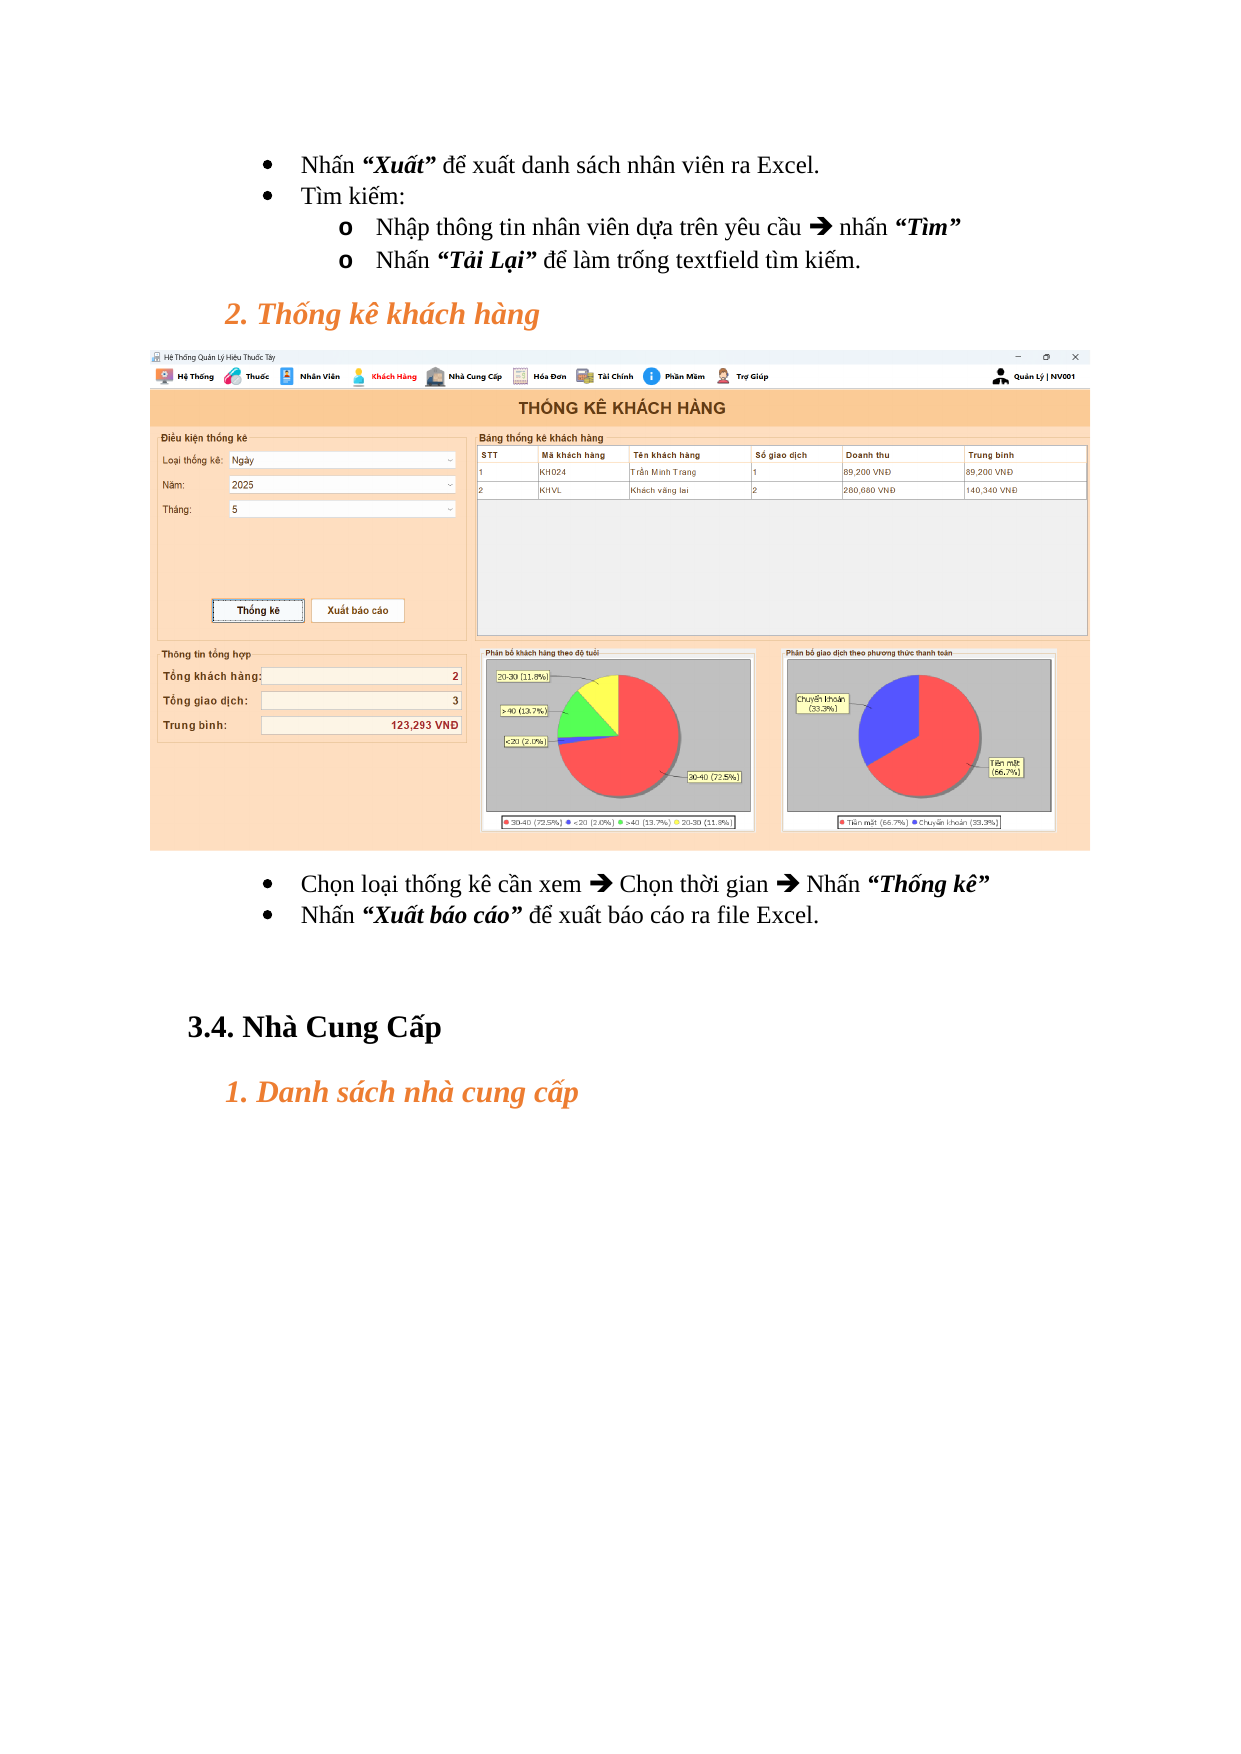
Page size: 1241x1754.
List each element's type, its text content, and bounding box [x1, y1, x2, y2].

list Nhấn “Tải Lại” để làm trống textfield tìm kiếm. [338, 245, 1090, 276]
list Tìm kiếm: [263, 181, 1090, 210]
text 3.4. Nhà Cung Cấp [150, 1008, 1090, 1044]
list Nhấn “Xuất” để xuất danh sách nhân viên ra Excel. [263, 150, 1090, 179]
list Nhập thông tin nhân viên dựa trên yêu cầu nhấn “Tìm” [338, 212, 1090, 243]
text 2. Thống kê khách hàng [150, 295, 1090, 331]
picture [150, 350, 1091, 851]
list Chọn loại thống kê cần xem Chọn thời gian Nhấn “Thống kê” [263, 869, 1090, 898]
list Nhấn “Xuất báo cáo” để xuất báo cáo ra file Excel. [263, 900, 1090, 929]
text 1. Danh sách nhà cung cấp [150, 1073, 1090, 1109]
